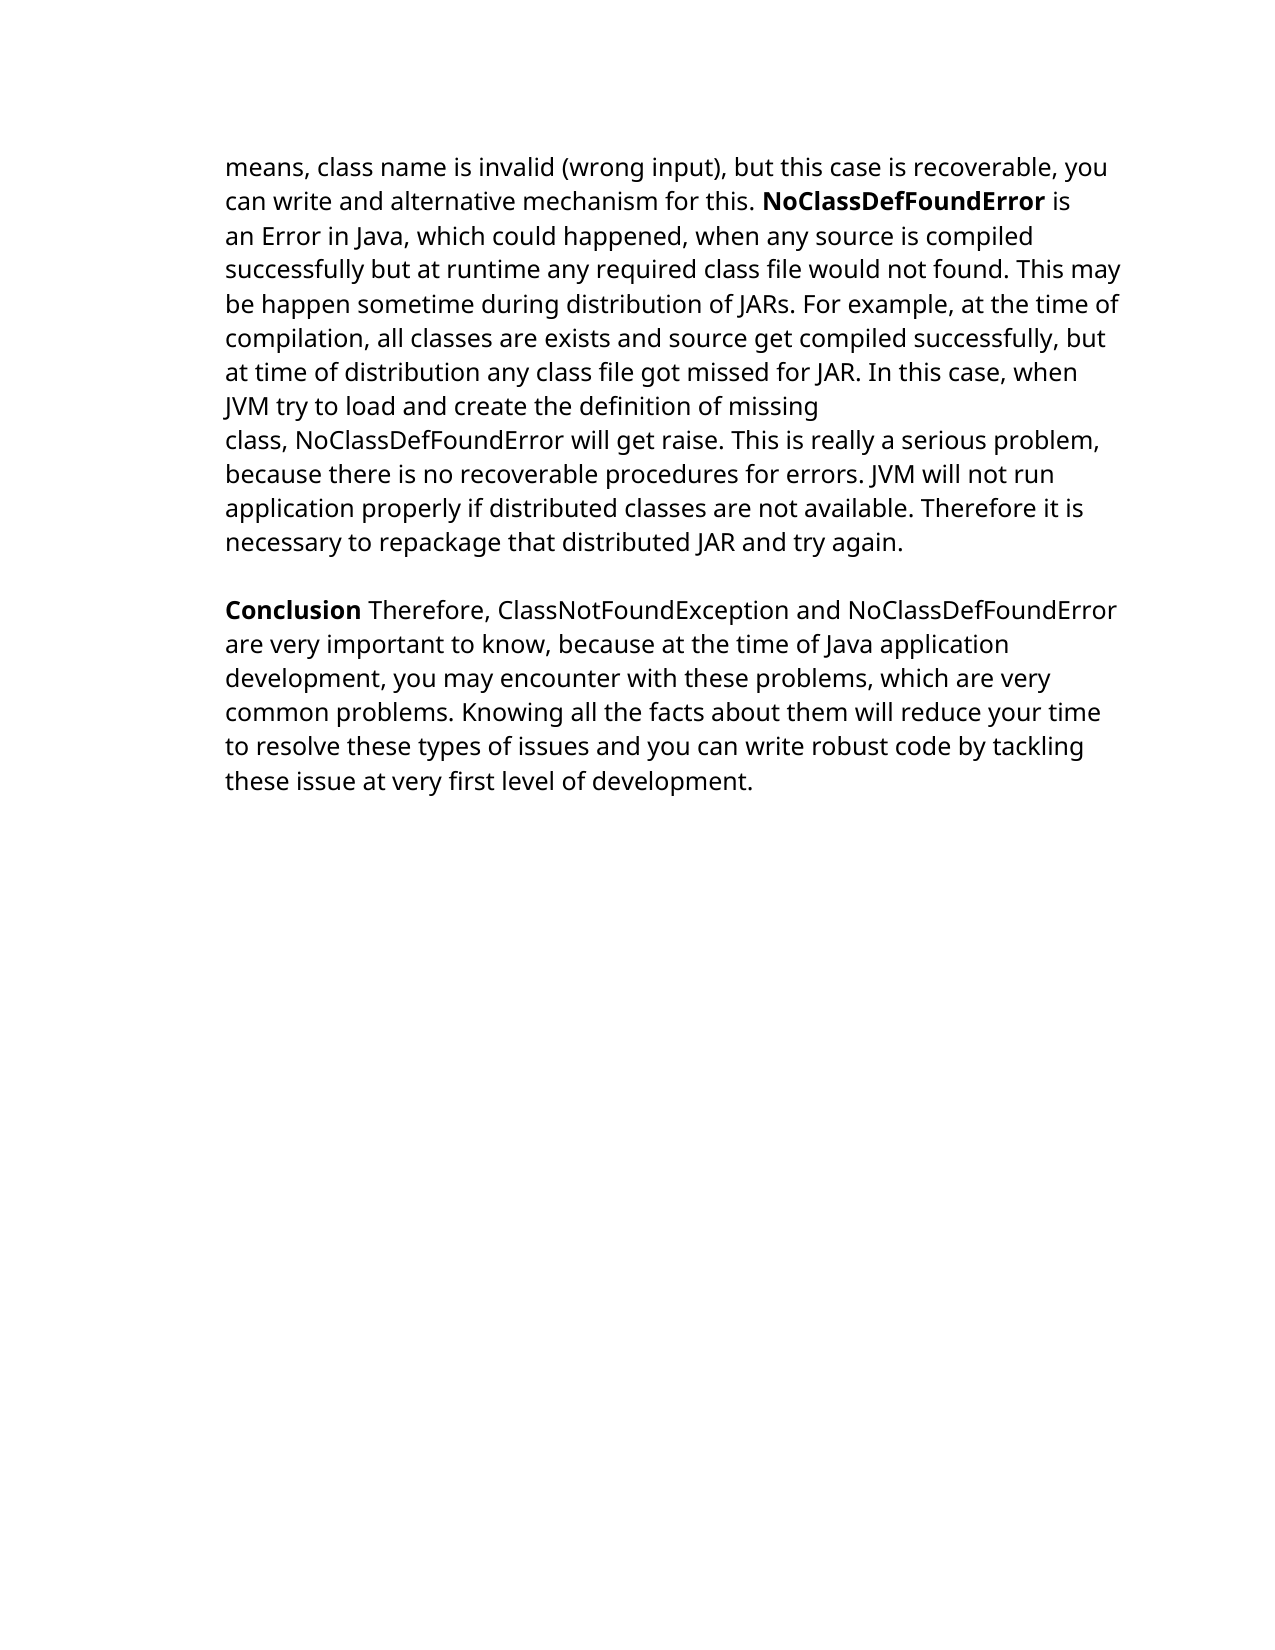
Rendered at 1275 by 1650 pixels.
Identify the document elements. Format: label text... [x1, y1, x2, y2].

list Conclusion Therefore, ClassNotFoundException and NoClassDefFoundError are very important to know, because at the time of Java application development, you may encounter with these problems, which are very common problems. Knowing all the facts about them will reduce your time to resolve these types of issues and you can write robust code by tackling these issue at very first level of development. [225, 593, 1125, 797]
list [187, 150, 1125, 559]
